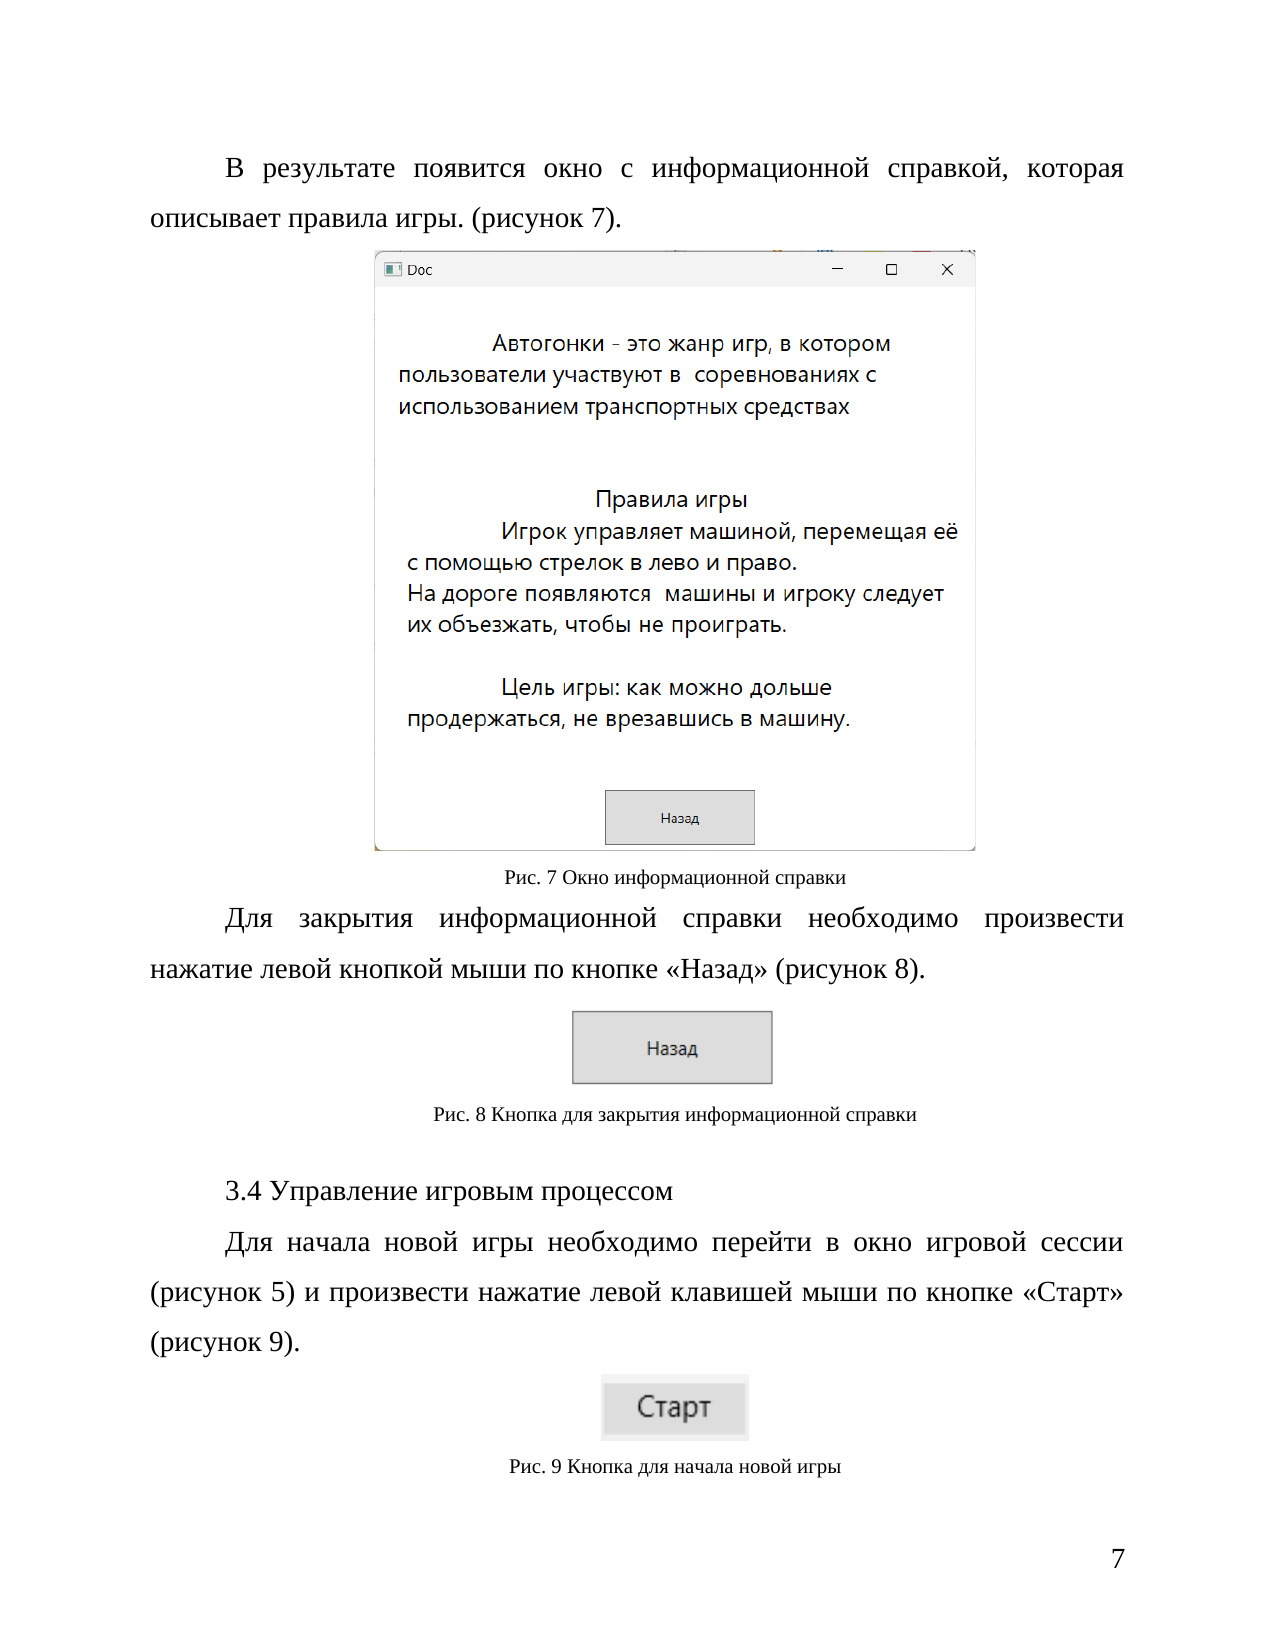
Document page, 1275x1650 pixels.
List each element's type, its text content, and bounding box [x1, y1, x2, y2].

text Рис. 9 Кнопка для начала новой игры [150, 1454, 1125, 1478]
text Для начала новой игры необходимо перейти в окно игровой сессии (рисунок 5) и произвести нажатие левой клавишей мыши по кнопке «Старт» (рисунок 9). [150, 1224, 1125, 1358]
text Для закрытия информационной справки необходимо произвести нажатие левой кнопкой мыши по кнопке «Назад» (рисунок 8). [150, 901, 1125, 984]
subtitle 3.4 Управление игровым процессом [150, 1173, 1125, 1207]
text В результате появится окно с информационной справкой, которая описывает правила игры. (рисунок 7). [150, 150, 1125, 234]
picture [600, 1374, 750, 1441]
text Рис. 7 Окно информационной справки [150, 864, 1125, 889]
picture [374, 250, 976, 851]
picture [566, 1001, 784, 1088]
text Рис. 8 Кнопка для закрытия информационной справки [150, 1101, 1125, 1126]
